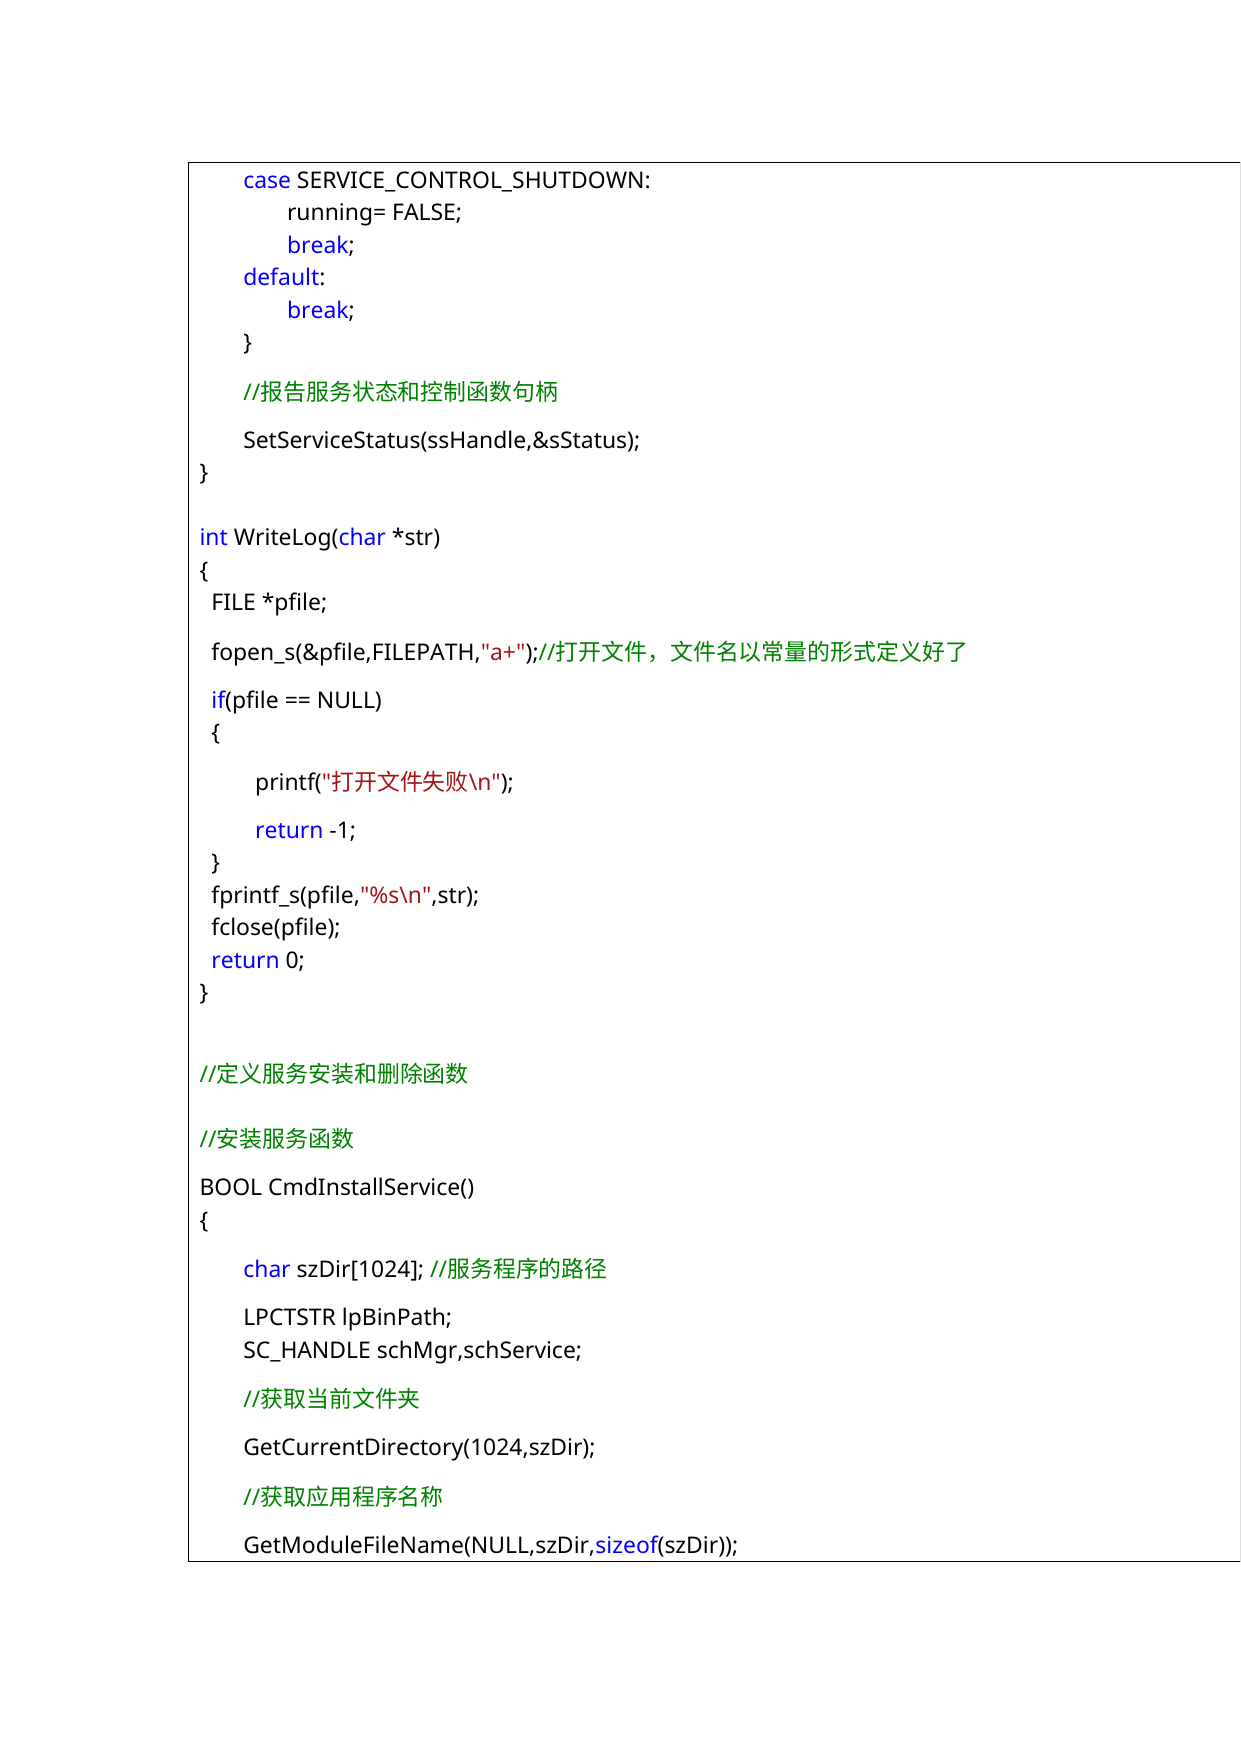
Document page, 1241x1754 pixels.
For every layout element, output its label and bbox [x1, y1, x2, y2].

table_header [189, 163, 1240, 1561]
